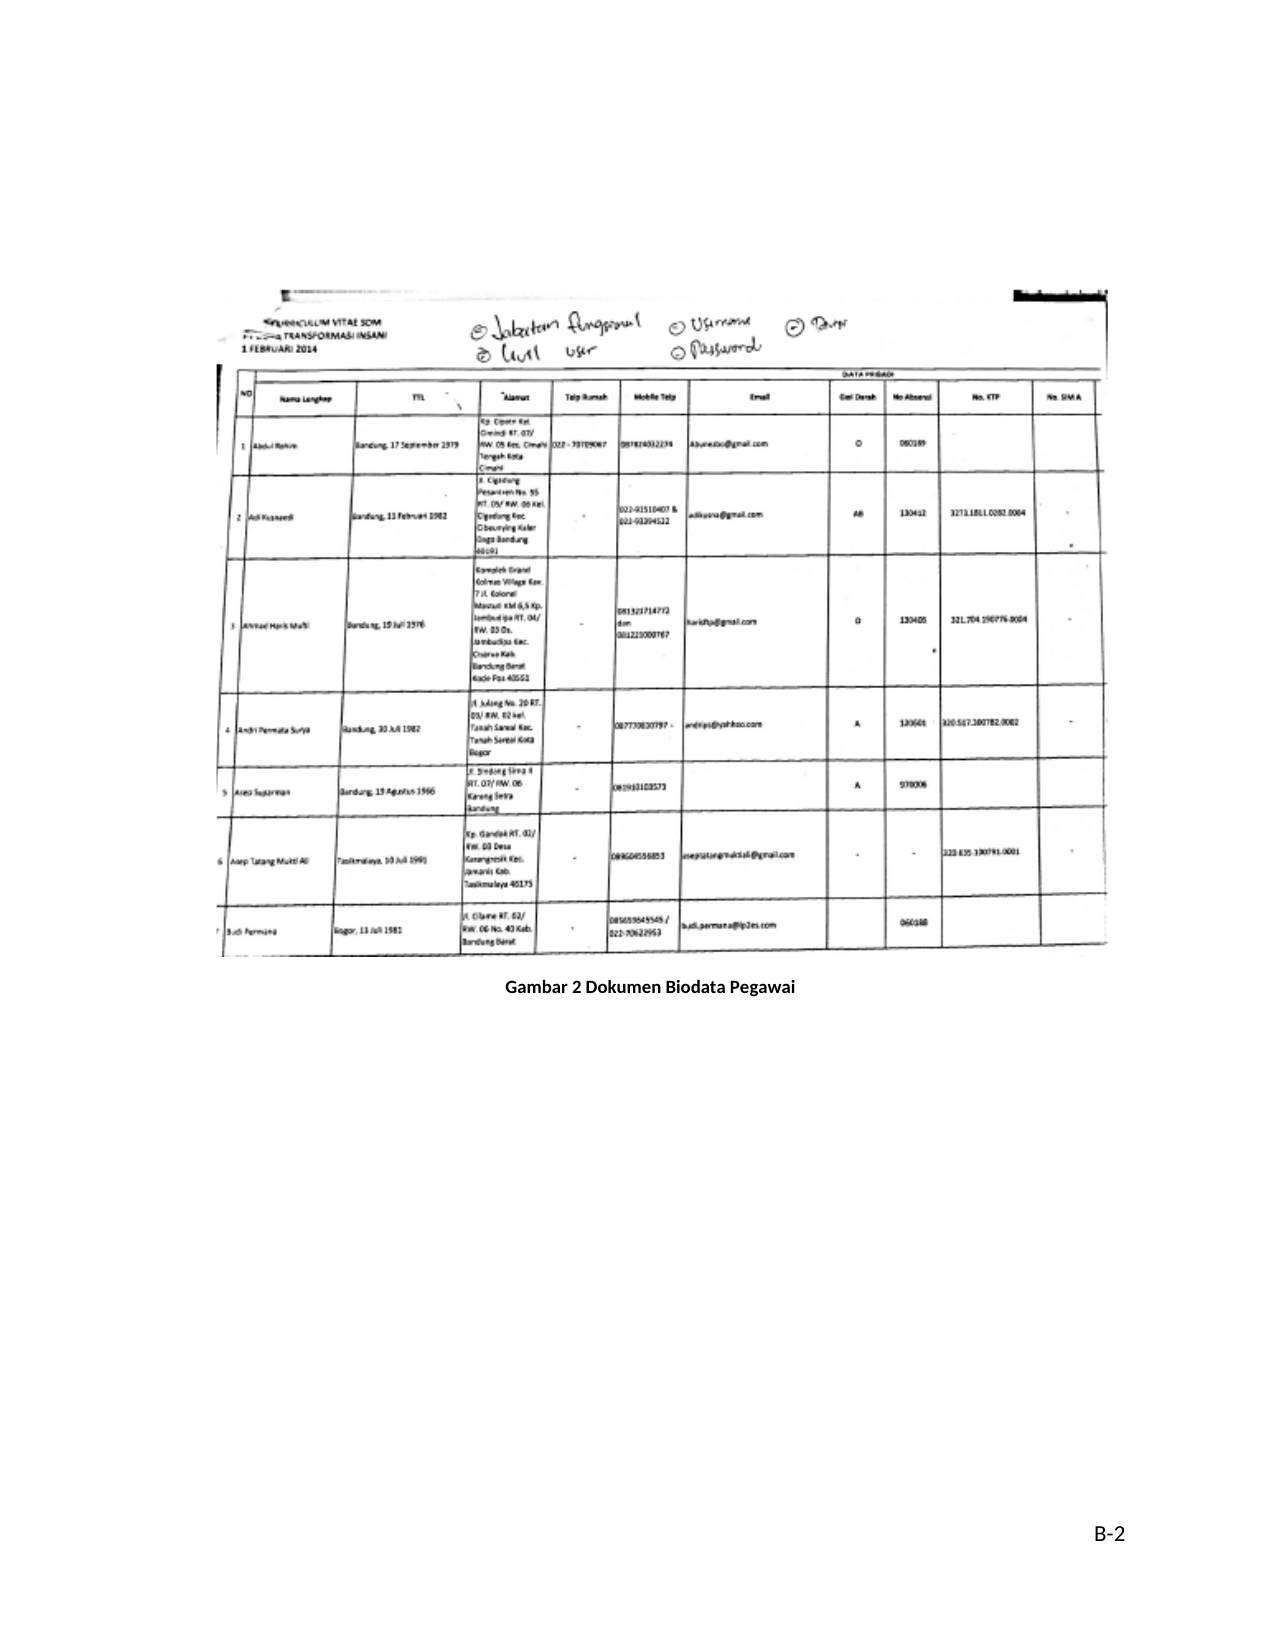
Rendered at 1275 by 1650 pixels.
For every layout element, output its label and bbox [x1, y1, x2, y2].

picture [216, 282, 1108, 957]
